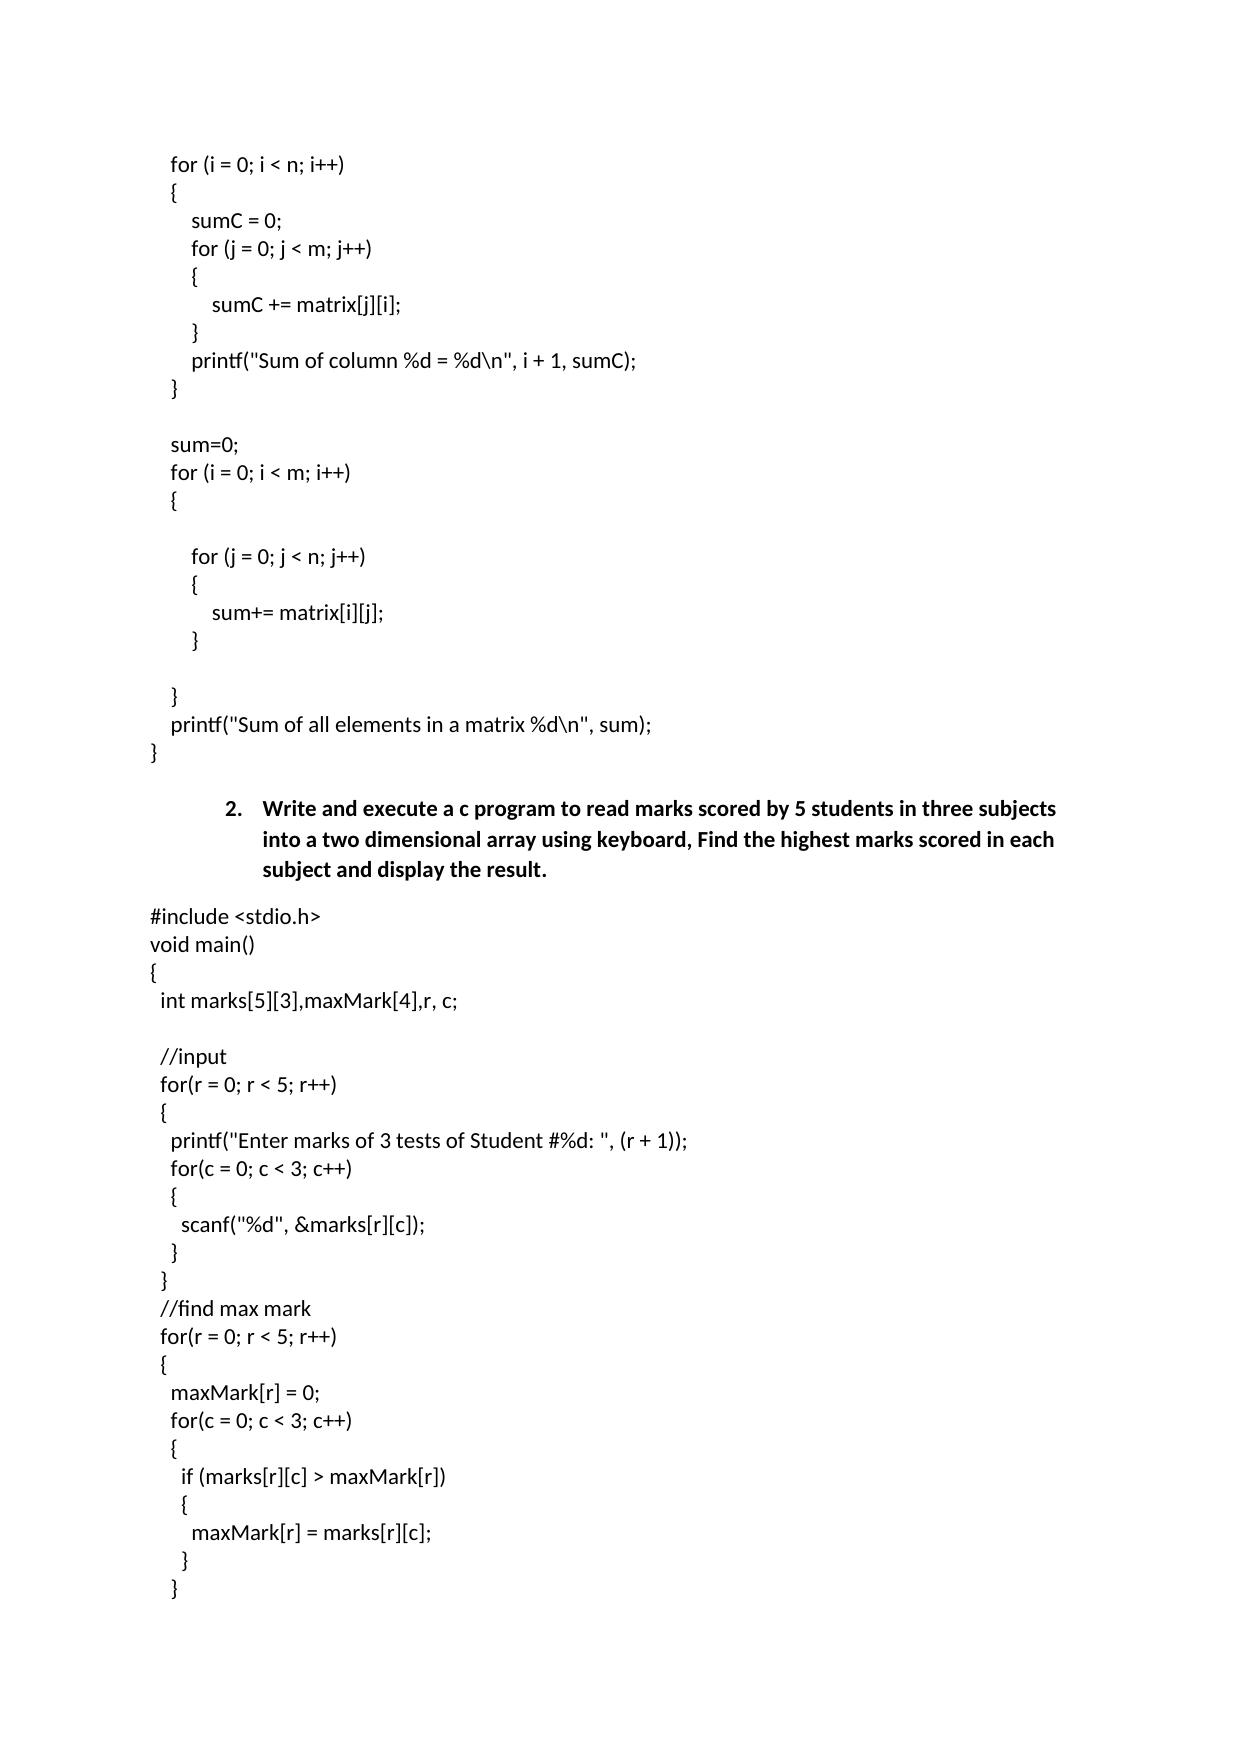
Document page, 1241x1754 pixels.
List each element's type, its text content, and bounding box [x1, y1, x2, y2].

text { [150, 178, 1090, 206]
text sumC = 0; [150, 206, 1090, 234]
text } [150, 318, 1090, 346]
text printf("Sum of column %d = %d\n", i + 1, sumC); [150, 346, 1090, 374]
text { [150, 1098, 1090, 1126]
text //input [150, 1042, 1090, 1070]
text { [150, 486, 1090, 514]
text for(c = 0; c < 3; c++) [150, 1406, 1090, 1434]
text //find max mark [150, 1294, 1090, 1322]
text } [150, 1266, 1090, 1294]
text { [150, 958, 1090, 986]
text void main() [150, 930, 1090, 958]
text printf("Enter marks of 3 tests of Student #%d: ", (r + 1)); [150, 1126, 1090, 1154]
text { [150, 1350, 1090, 1378]
text #include <stdio.h> [150, 902, 1090, 930]
text { [150, 1434, 1090, 1462]
text } [150, 1546, 1090, 1574]
text } [150, 626, 1090, 654]
text } [150, 1574, 1090, 1602]
text for (j = 0; j < n; j++) [150, 542, 1090, 570]
text { [150, 1182, 1090, 1210]
text int marks[5][3],maxMark[4],r, c; [150, 986, 1090, 1014]
text maxMark[r] = marks[r][c]; [150, 1518, 1090, 1546]
text for (i = 0; i < n; i++) [150, 150, 1090, 178]
text { [150, 570, 1090, 598]
text if (marks[r][c] > maxMark[r]) [150, 1462, 1090, 1490]
text for (i = 0; i < m; i++) [150, 458, 1090, 486]
text for(r = 0; r < 5; r++) [150, 1322, 1090, 1350]
text printf("Sum of all elements in a matrix %d\n", sum); [150, 710, 1090, 738]
text } [150, 1238, 1090, 1266]
text } [150, 374, 1090, 402]
text for(r = 0; r < 5; r++) [150, 1070, 1090, 1098]
text } [150, 738, 1090, 766]
text sum+= matrix[i][j]; [150, 598, 1090, 626]
list Write and execute a c program to read marks scored by 5 students in three subjects into a two dimensional array using keyboard, Find the highest marks scored in each subject and display the result. [225, 794, 1090, 883]
text scanf("%d", &marks[r][c]); [150, 1210, 1090, 1238]
text maxMark[r] = 0; [150, 1378, 1090, 1406]
text sum=0; [150, 430, 1090, 458]
text { [150, 1490, 1090, 1518]
text for(c = 0; c < 3; c++) [150, 1154, 1090, 1182]
text } [150, 682, 1090, 710]
text sumC += matrix[j][i]; [150, 290, 1090, 318]
text for (j = 0; j < m; j++) [150, 234, 1090, 262]
text { [150, 262, 1090, 290]
